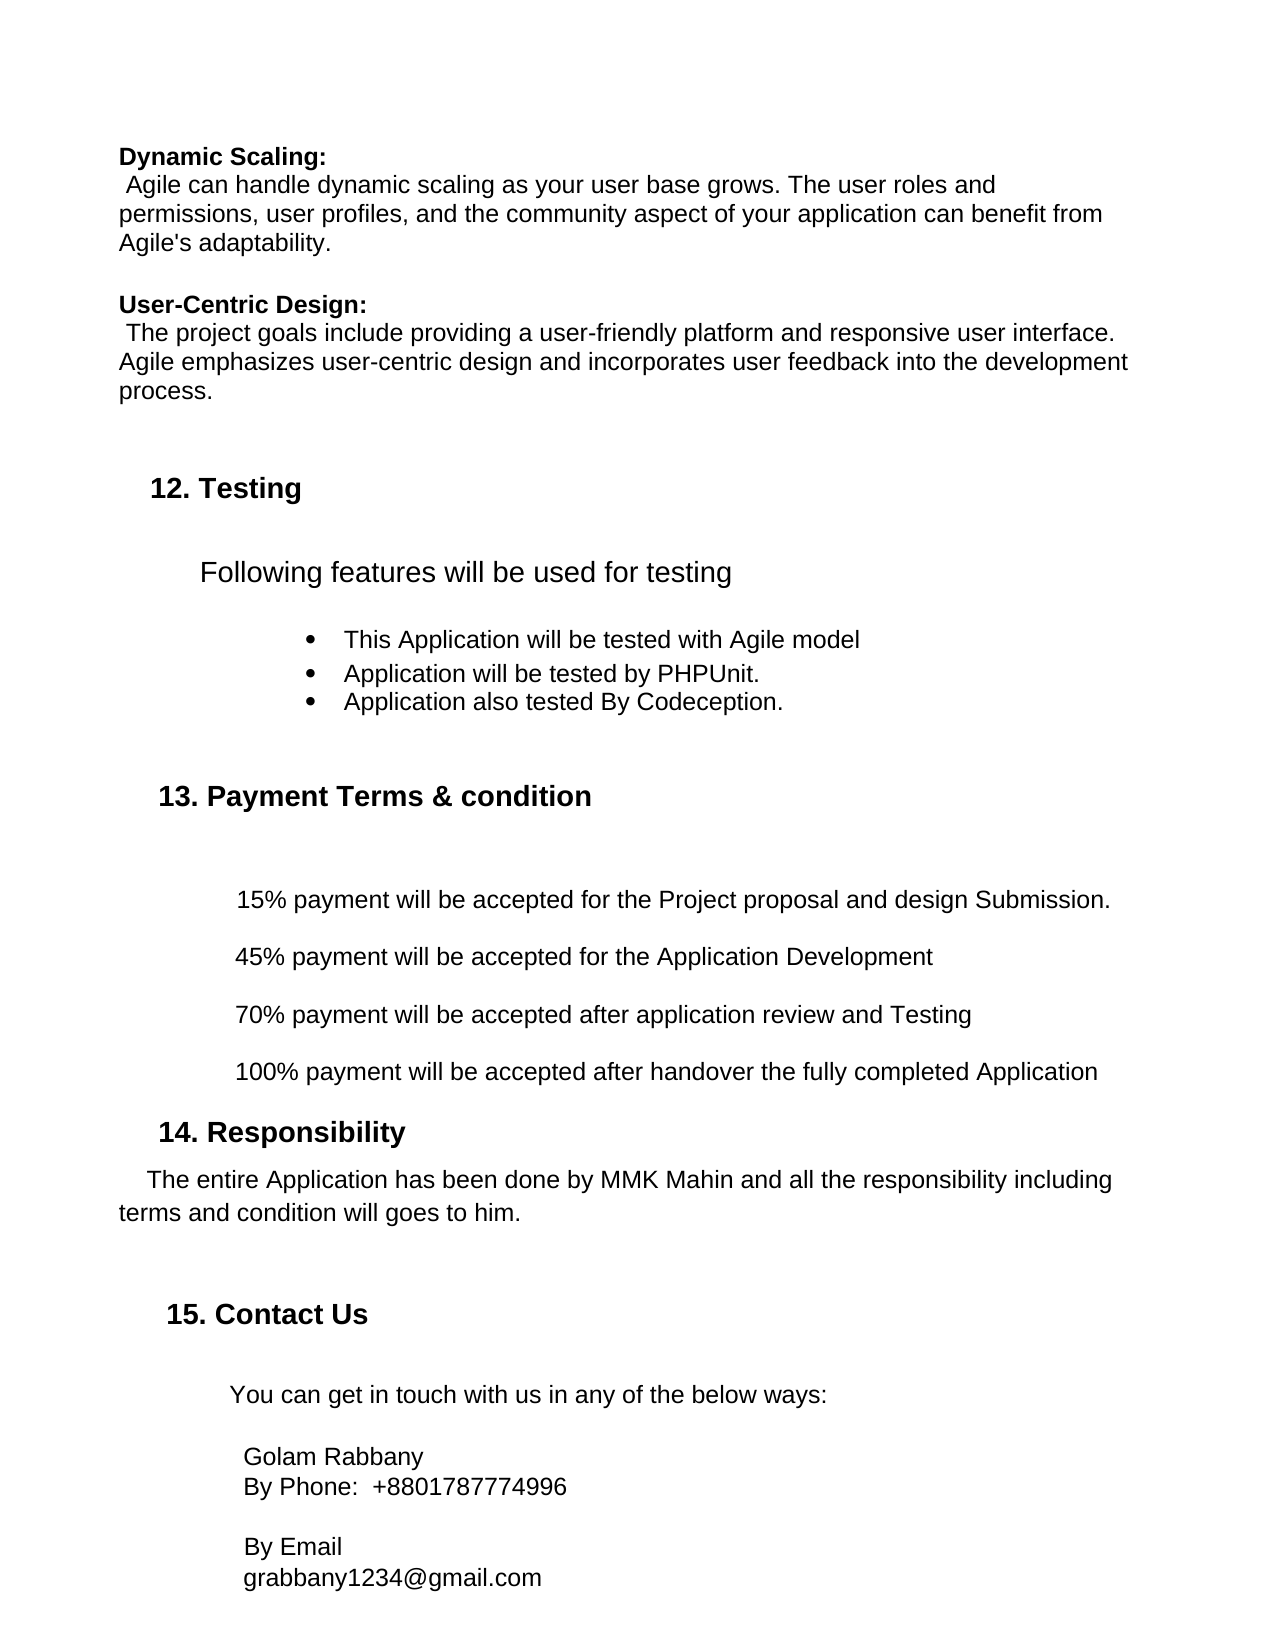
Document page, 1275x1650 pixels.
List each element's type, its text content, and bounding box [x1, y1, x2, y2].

text User-Centric Design: [119, 290, 1133, 318]
text Golam Rabbany [118, 1442, 531, 1471]
list 100% payment will be accepted after handover the fully completed Application [166, 1057, 1133, 1086]
list Application will be tested by PHPUnit. [306, 658, 1133, 687]
list 70% payment will be accepted after application review and Testing [166, 1000, 1133, 1028]
text The project goals include providing a user-friendly platform and responsive user interface. Agile emphasizes user-centric design and incorporates user feedback into the development process. [119, 318, 1133, 405]
text Following features will be used for testing [119, 554, 1133, 621]
text The entire Application has been done by MMK Mahin and all the responsibility including terms and condition will goes to him. [119, 1165, 1133, 1227]
text By Phone: +8801787774996 [118, 1472, 1119, 1501]
text You can get in touch with us in any of the below ways: [118, 1381, 1119, 1409]
list This Application will be tested with Agile model [306, 625, 1133, 654]
text By Email [119, 1532, 1119, 1561]
subtitle 14. Responsibility [150, 1115, 1133, 1148]
subtitle 15. Contact Us [150, 1297, 1133, 1331]
list Application also tested By Codeception. [306, 687, 1133, 716]
subtitle 13. Payment Terms & condition [150, 778, 1133, 812]
subtitle 12. Testing [150, 471, 1133, 504]
text Agile can handle dynamic scaling as your user base grows. The user roles and permissions, user profiles, and the community aspect of your application can benefit from Agile's adaptability. [119, 170, 1133, 257]
list 45% payment will be accepted for the Application Development [166, 942, 1133, 971]
text Dynamic Scaling: [119, 142, 1133, 170]
text grabbany1234@gmail.com [118, 1562, 1119, 1591]
text 15% payment will be accepted for the Project proposal and design Submission. [119, 885, 1133, 913]
